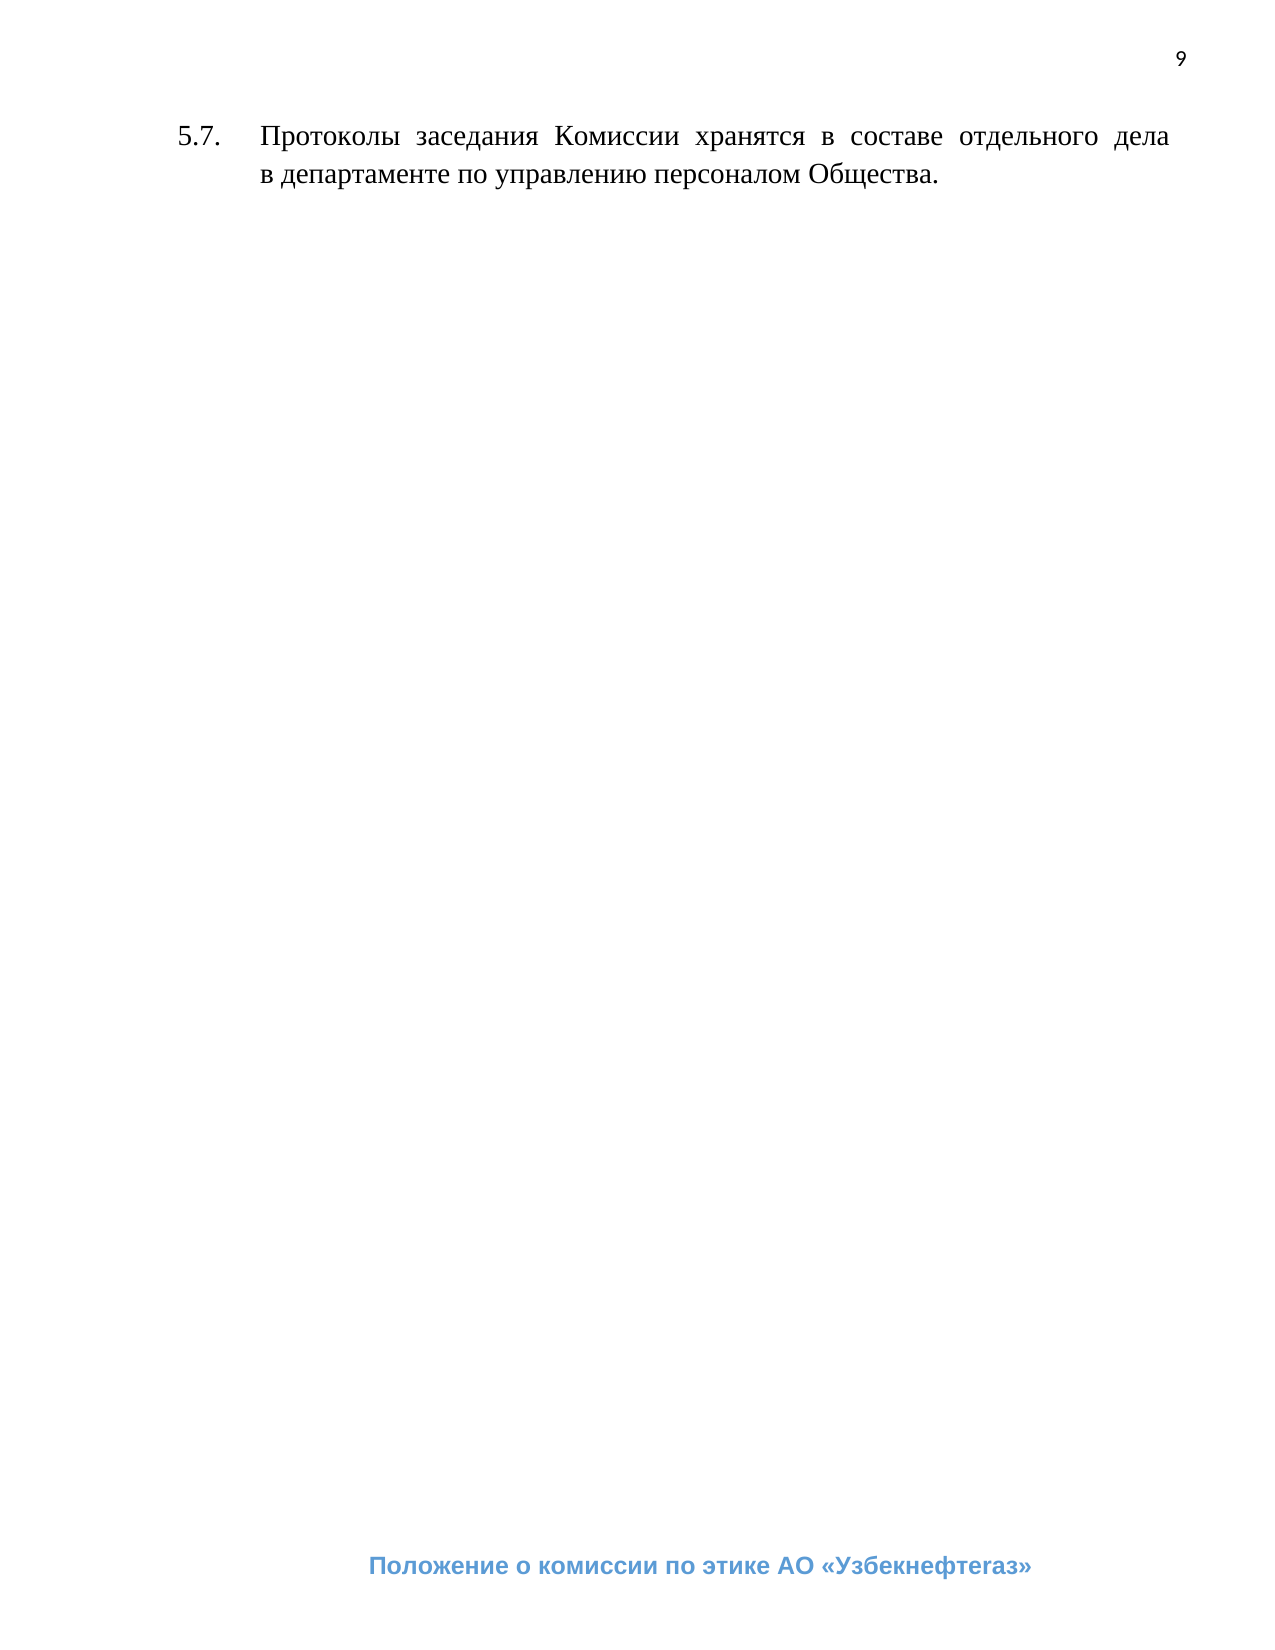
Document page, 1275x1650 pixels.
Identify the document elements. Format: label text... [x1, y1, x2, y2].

list Протоколы заседания Комиссии хранятся в составе отдельного дела в департаменте по управлению персоналом Общества. [177, 118, 1186, 190]
